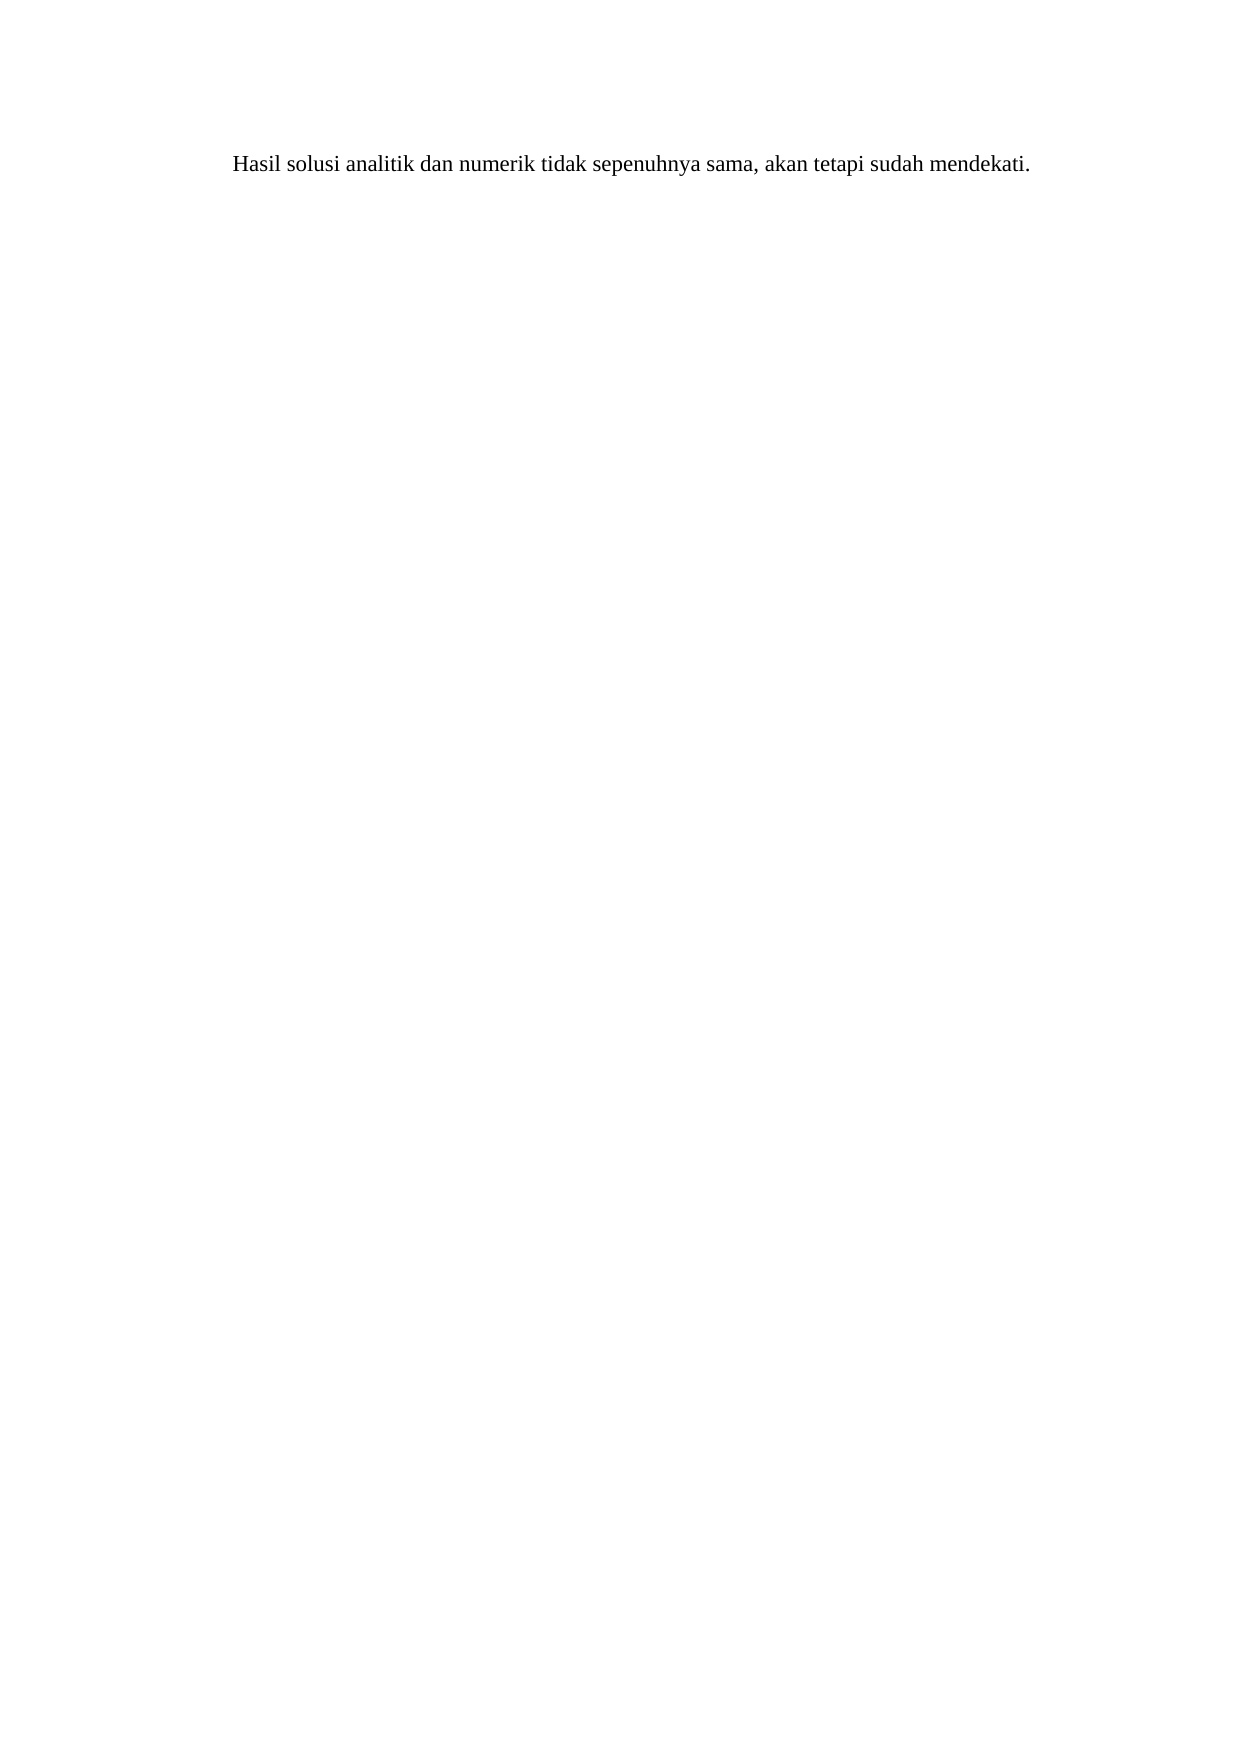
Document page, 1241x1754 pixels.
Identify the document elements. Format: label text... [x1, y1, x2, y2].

text Hasil solusi analitik dan numerik tidak sepenuhnya sama, akan tetapi sudah mendekati. [232, 150, 1090, 176]
